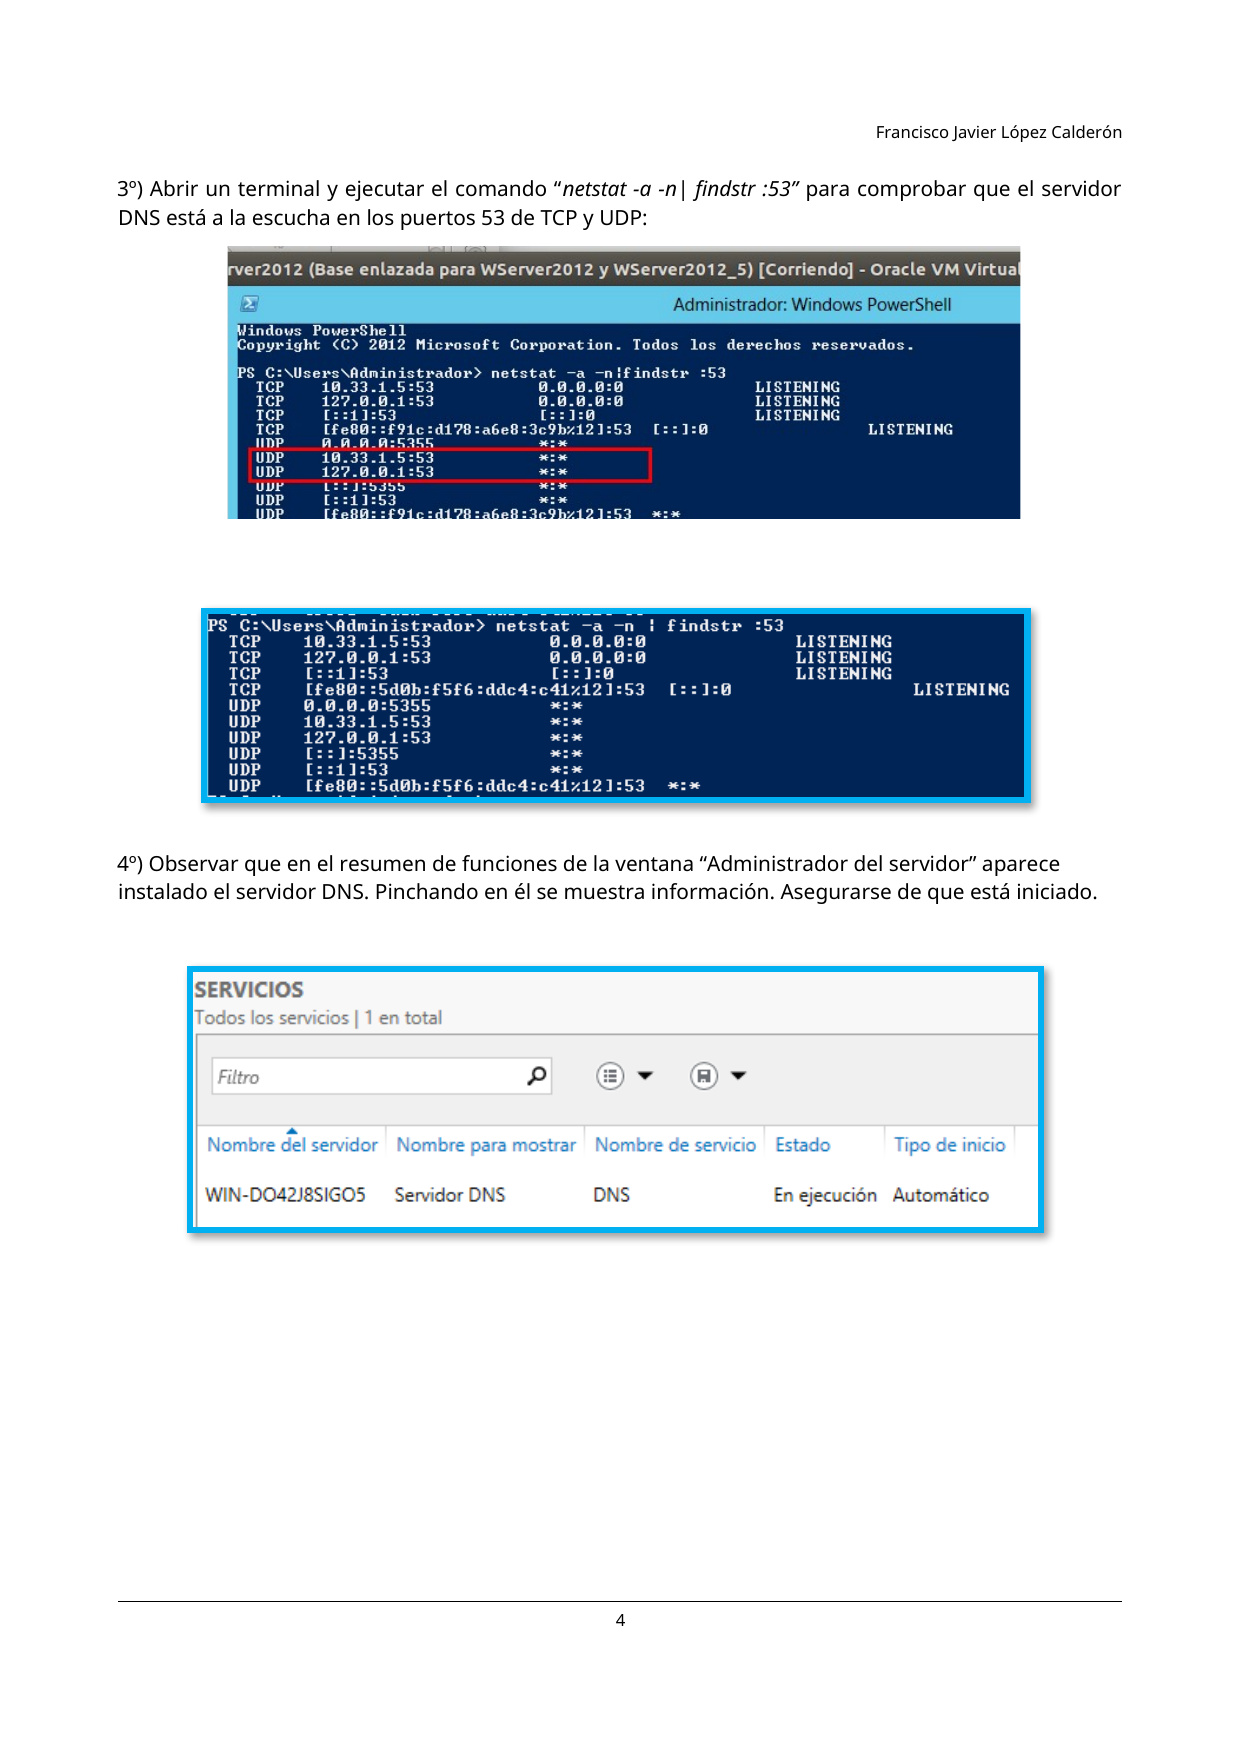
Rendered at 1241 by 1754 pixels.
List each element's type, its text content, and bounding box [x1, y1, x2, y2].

picture [208, 615, 1023, 796]
picture [194, 973, 1037, 1226]
text 4º) Observar que en el resumen de funciones de la ventana “Administrador del servidor” aparece instalado el servidor DNS. Pinchando en él se muestra información. Asegurarse de que está iniciado. [117, 849, 1122, 906]
picture [226, 246, 1020, 519]
text 3º) Abrir un terminal y ejecutar el comando “netstat -a -n| findstr :53” para comprobar que el servidor DNS está a la escucha en los puertos 53 de TCP y UDP: [117, 174, 1122, 231]
